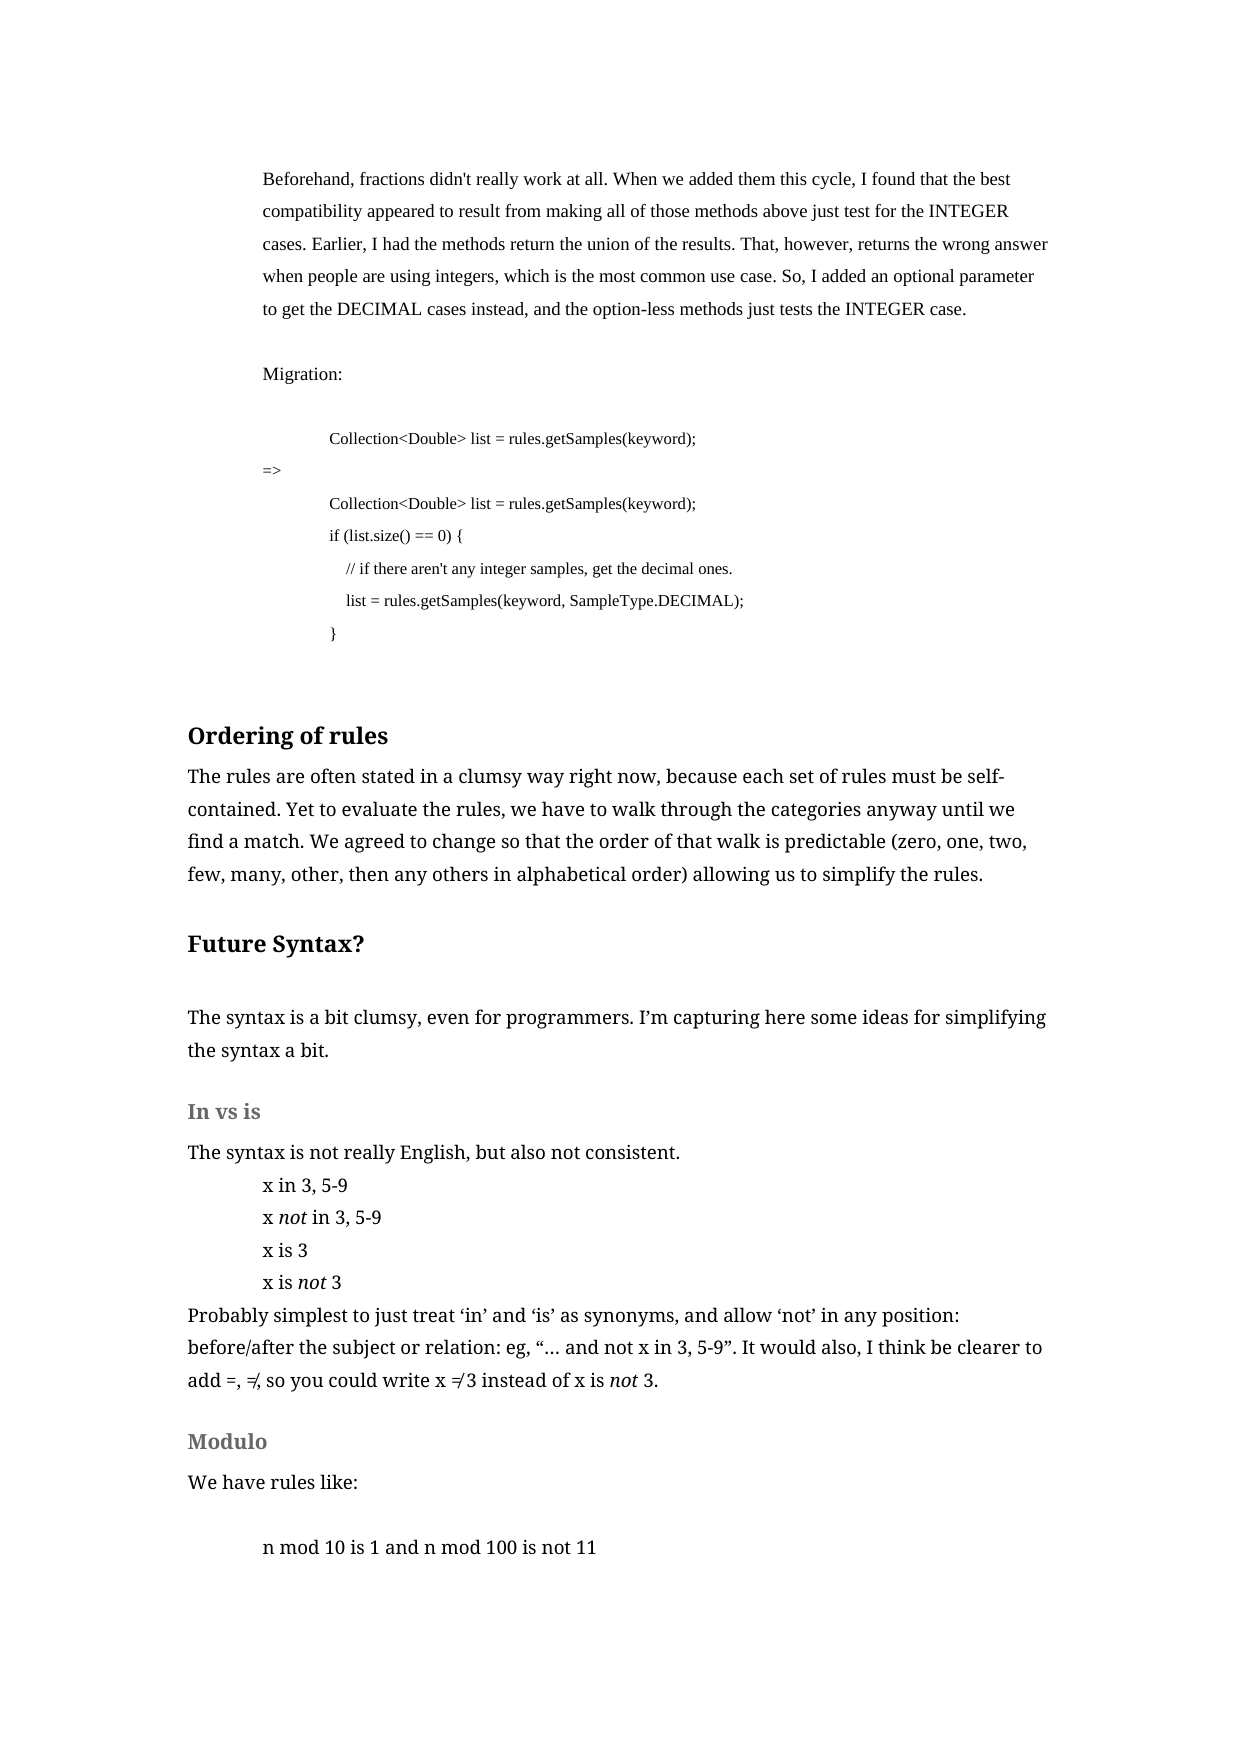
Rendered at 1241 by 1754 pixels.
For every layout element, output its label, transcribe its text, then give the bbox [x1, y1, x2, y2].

text The syntax is a bit clumsy, even for programmers. I’m capturing here some ideas for simplifying the syntax a bit. [187, 1001, 1053, 1066]
text The rules are often stated in a clumsy way right now, because each set of rules must be self-contained. Yet to evaluate the rules, we have to walk through the categories anyway until we find a match. We agreed to change so that the order of that walk is predictable (zero, one, two, few, many, other, then any others in alphabetical order) allowing us to simplify the rules. [187, 760, 1053, 890]
text Ordering of rules [187, 719, 1053, 752]
text x is 3 [262, 1234, 1053, 1266]
text We have rules like: [187, 1466, 1053, 1499]
text In vs is [187, 1095, 1053, 1128]
text x in 3, 5-9 [262, 1169, 1053, 1201]
text Collection<Double> list = rules.getSamples(keyword); [262, 487, 1053, 519]
text } [262, 617, 1053, 649]
text list = rules.getSamples(keyword, SampleType.DECIMAL); [262, 584, 1053, 617]
text x not in 3, 5-9 [262, 1201, 1053, 1234]
text The syntax is not really English, but also not consistent. [187, 1136, 1053, 1169]
text Collection<Double> list = rules.getSamples(keyword); [262, 422, 1053, 454]
text Modulo [187, 1425, 1053, 1458]
text // if there aren't any integer samples, get the decimal ones. [262, 552, 1053, 584]
text Beforehand, fractions didn't really work at all. When we added them this cycle, I found that the best compatibility appeared to result from making all of those methods above just test for the INTEGER cases. Earlier, I had the methods return the union of the results. That, however, returns the wrong answer when people are using integers, which is the most common use case. So, I added an optional parameter to get the DECIMAL cases instead, and the option-less methods just tests the INTEGER case. [262, 162, 1053, 324]
text Probably simplest to just treat ‘in’ and ‘is’ as synonyms, and allow ‘not’ in any position: before/after the subject or relation: eg, “… and not x in 3, 5-9”. It would also, I think be clearer to add =, ≠, so you could write x ≠ 3 instead of x is not 3. [187, 1299, 1053, 1396]
text Migration: [262, 357, 1053, 389]
text => [262, 454, 1053, 487]
text Future Syntax? [187, 928, 1053, 960]
text n mod 10 is 1 and n mod 100 is not 11 [262, 1531, 1053, 1564]
text x is not 3 [262, 1266, 1053, 1299]
text if (list.size() == 0) { [262, 519, 1053, 552]
